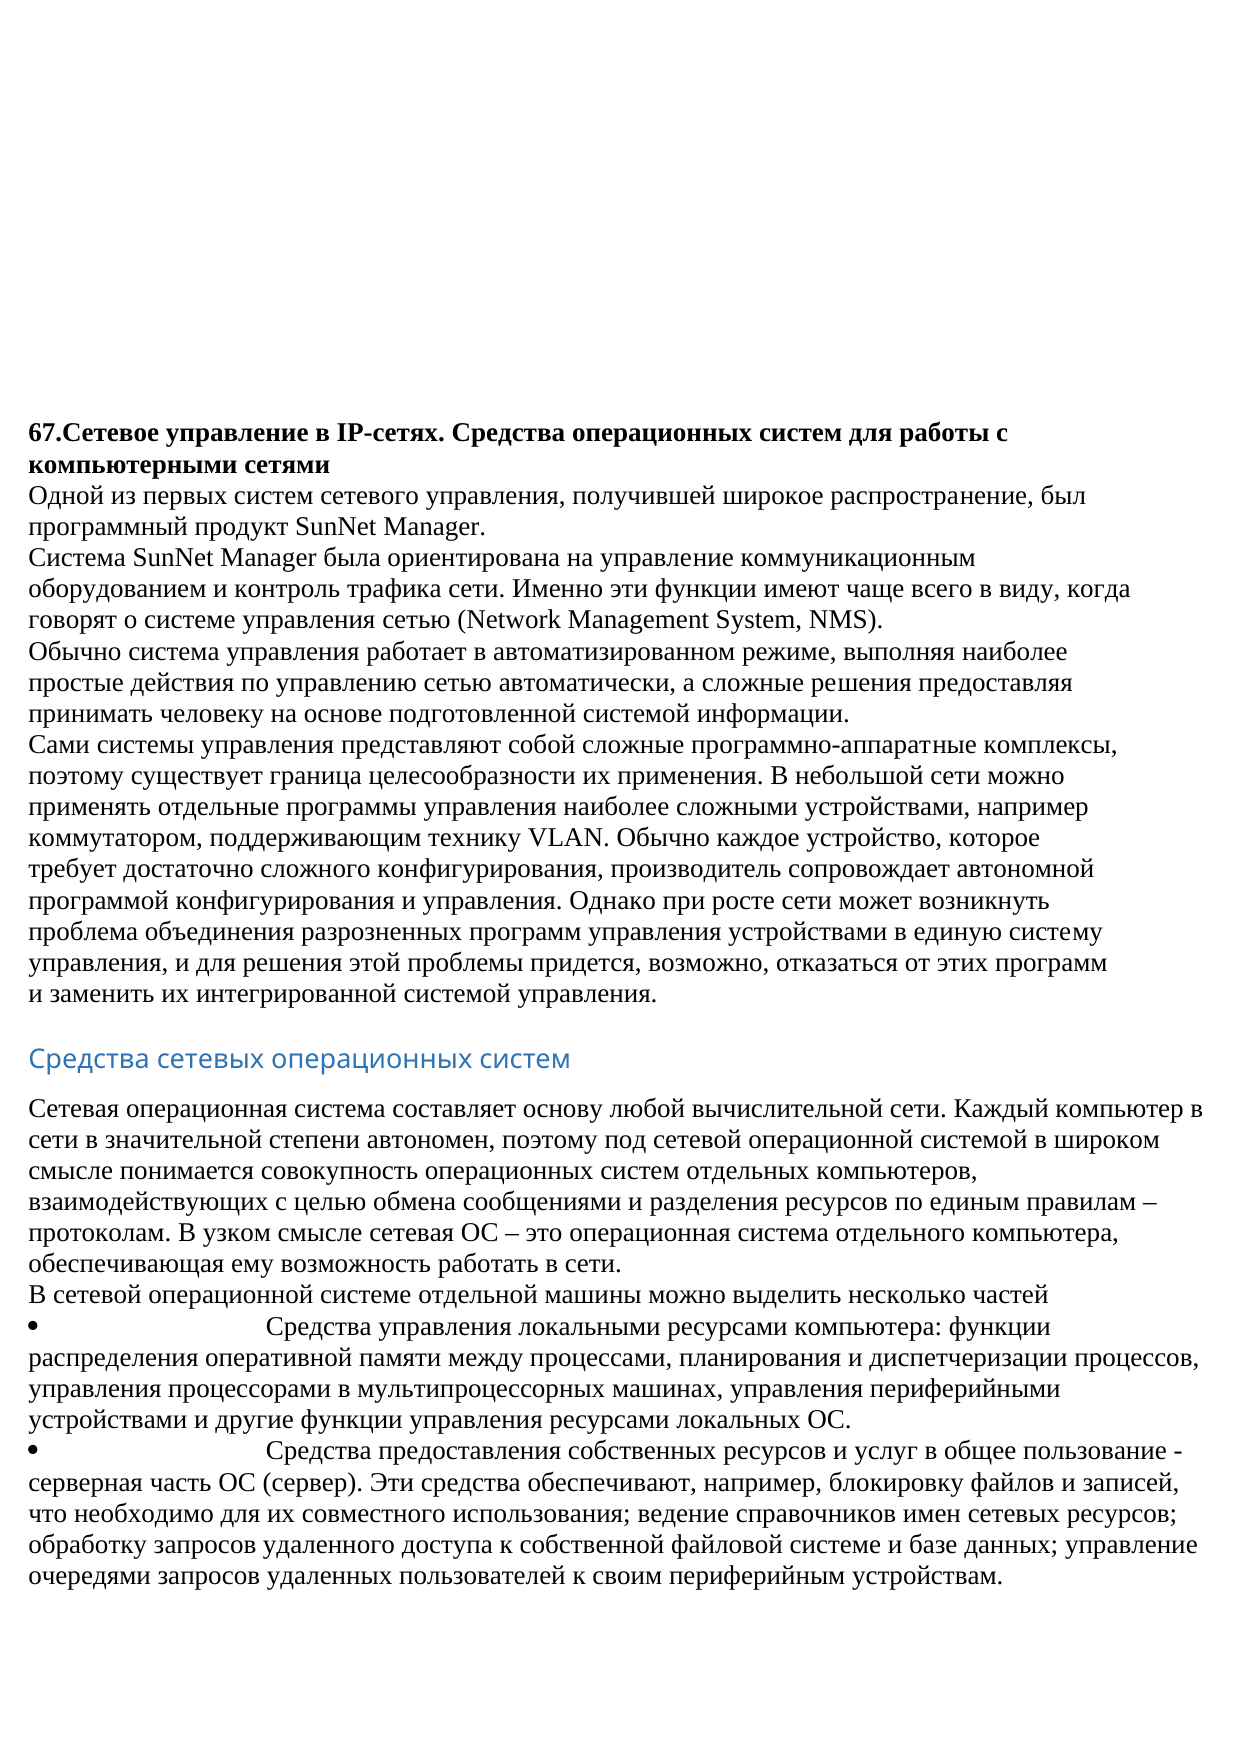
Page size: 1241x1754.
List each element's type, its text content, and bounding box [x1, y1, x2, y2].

text Система SunNet Manager была ориентирована на управление коммуникационным оборудованием и контроль трафика сети. Именно эти функции имеют чаще всего в виду, когда говорят о системе управления сетью (Network Management System, NMS). [28, 541, 1152, 634]
text Сетевая операционная система составляет основу любой вычислительной сети. Каждый компьютер в сети в значительной степени автономен, поэтому под сетевой операционной системой в широком смысле понимается совокупность операционных систем отдельных компьютеров, взаимодействующих с целью обмена сообщениями и разделения ресурсов по единым правилам – протоколам. В узком смысле сетевая ОС – это операционная система отдельного компьютера, обеспечивающая ему возможность работать в сети. [28, 1092, 1226, 1279]
text Обычно система управления работает в автоматизированном режиме, выполняя наиболее простые действия по управлению сетью автоматически, а сложные решения предоставляя принимать человеку на основе подготовленной системой информации. [28, 634, 1152, 728]
text 67.Сетевое управление в IP-сетях. Средства операционных систем для работы с компьютерными сетями [28, 417, 1152, 479]
list Средства предоставления собственных ресурсов и услуг в общее пользование - серверная часть ОС (сервер). Эти средства обеспечивают, например, блокировку файлов и записей, что необходимо для их совместного использования; ведение справочников имен сетевых ресурсов; обработку запросов удаленного доступа к собственной файловой системе и базе данных; управление очередями запросов удаленных пользователей к своим периферийным устройствам. [28, 1434, 1226, 1590]
list Средства управления локальными ресурсами компьютера: функции распределения оперативной памяти между процессами, планирования и диспетчеризации процессов, управления процессорами в мультипроцессорных машинах, управления периферийными устройствами и другие функции управления ресурсами локальных ОС. [28, 1310, 1226, 1434]
subtitle Средства сетевых операционных систем [28, 1039, 1226, 1076]
text Одной из первых систем сетевого управления, получившей широкое распространение, был программный продукт SunNet Manager. [28, 479, 1152, 541]
text В сетевой операционной системе отдельной машины можно выделить несколько частей [28, 1279, 1226, 1310]
text Сами системы управления представляют собой сложные программно-аппаратные комплексы, поэтому существует граница целесообразности их применения. В небольшой сети можно применять отдельные программы управления наиболее сложными устройствами, например коммутатором, поддерживающим технику VLAN. Обычно каждое устройство, которое требует достаточно сложного конфигурирования, производитель сопровождает автономной программой конфигурирования и управления. Однако при росте сети может возникнуть проблема объединения разрозненных программ управления устройствами в единую систему управления, и для решения этой проблемы придется, возможно, отказаться от этих программ и заменить их интегрированной системой управления. [28, 728, 1122, 1008]
